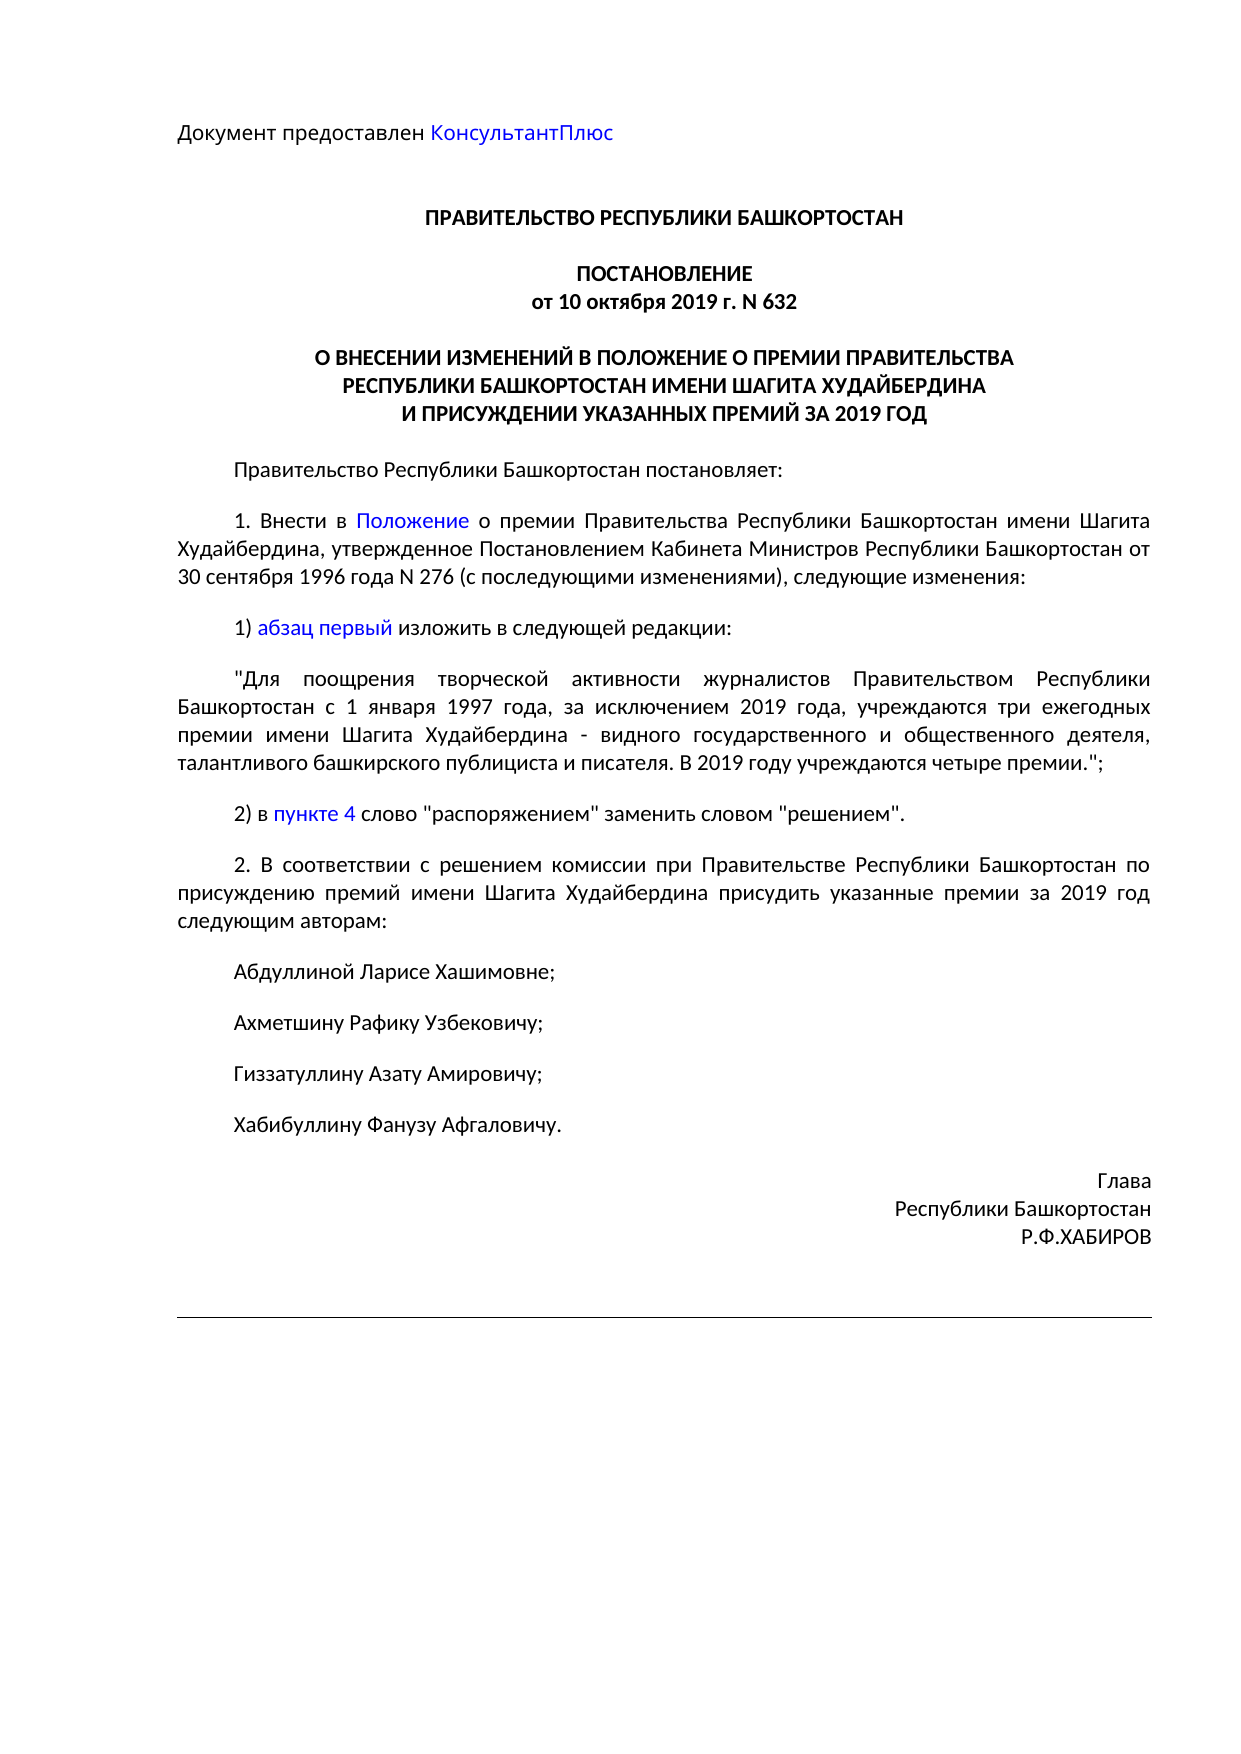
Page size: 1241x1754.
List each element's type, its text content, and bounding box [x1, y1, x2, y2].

title от 10 октября 2019 г. N 632 [177, 287, 1152, 315]
title ПОСТАНОВЛЕНИЕ [177, 259, 1152, 287]
text Ахметшину Рафику Узбековичу; [177, 1008, 1152, 1036]
title Документ предоставлен КонсультантПлюс [177, 118, 1152, 175]
title И ПРИСУЖДЕНИИ УКАЗАННЫХ ПРЕМИЙ ЗА 2019 ГОД [177, 399, 1152, 427]
text Правительство Республики Башкортостан постановляет: [177, 455, 1152, 483]
title О ВНЕСЕНИИ ИЗМЕНЕНИЙ В ПОЛОЖЕНИЕ О ПРЕМИИ ПРАВИТЕЛЬСТВА [177, 343, 1152, 371]
title РЕСПУБЛИКИ БАШКОРТОСТАН ИМЕНИ ШАГИТА ХУДАЙБЕРДИНА [177, 371, 1152, 399]
text Гиззатуллину Азату Амировичу; [177, 1059, 1152, 1087]
text Р.Ф.ХАБИРОВ [177, 1222, 1152, 1250]
text "Для поощрения творческой активности журналистов Правительством Республики Башкортостан с 1 января 1997 года, за исключением 2019 года, учреждаются три ежегодных премии имени Шагита Худайбердина - видного государственного и общественного деятеля, талантливого башкирского публициста и писателя. В 2019 году учреждаются четыре премии."; [177, 664, 1152, 776]
text 1) абзац первый изложить в следующей редакции: [177, 613, 1152, 641]
text 2) в пункте 4 слово "распоряжением" заменить словом "решением". [177, 799, 1152, 827]
title ПРАВИТЕЛЬСТВО РЕСПУБЛИКИ БАШКОРТОСТАН [177, 203, 1152, 231]
text Глава [177, 1166, 1152, 1194]
text 1. Внести в Положение о премии Правительства Республики Башкортостан имени Шагита Худайбердина, утвержденное Постановлением Кабинета Министров Республики Башкортостан от 30 сентября 1996 года N 276 (с последующими изменениями), следующие изменения: [177, 506, 1152, 590]
text Республики Башкортостан [177, 1194, 1152, 1222]
text Абдуллиной Ларисе Хашимовне; [177, 957, 1152, 985]
text Хабибуллину Фанузу Афгаловичу. [177, 1110, 1152, 1138]
text 2. В соответствии с решением комиссии при Правительстве Республики Башкортостан по присуждению премий имени Шагита Худайбердина присудить указанные премии за 2019 год следующим авторам: [177, 850, 1152, 934]
